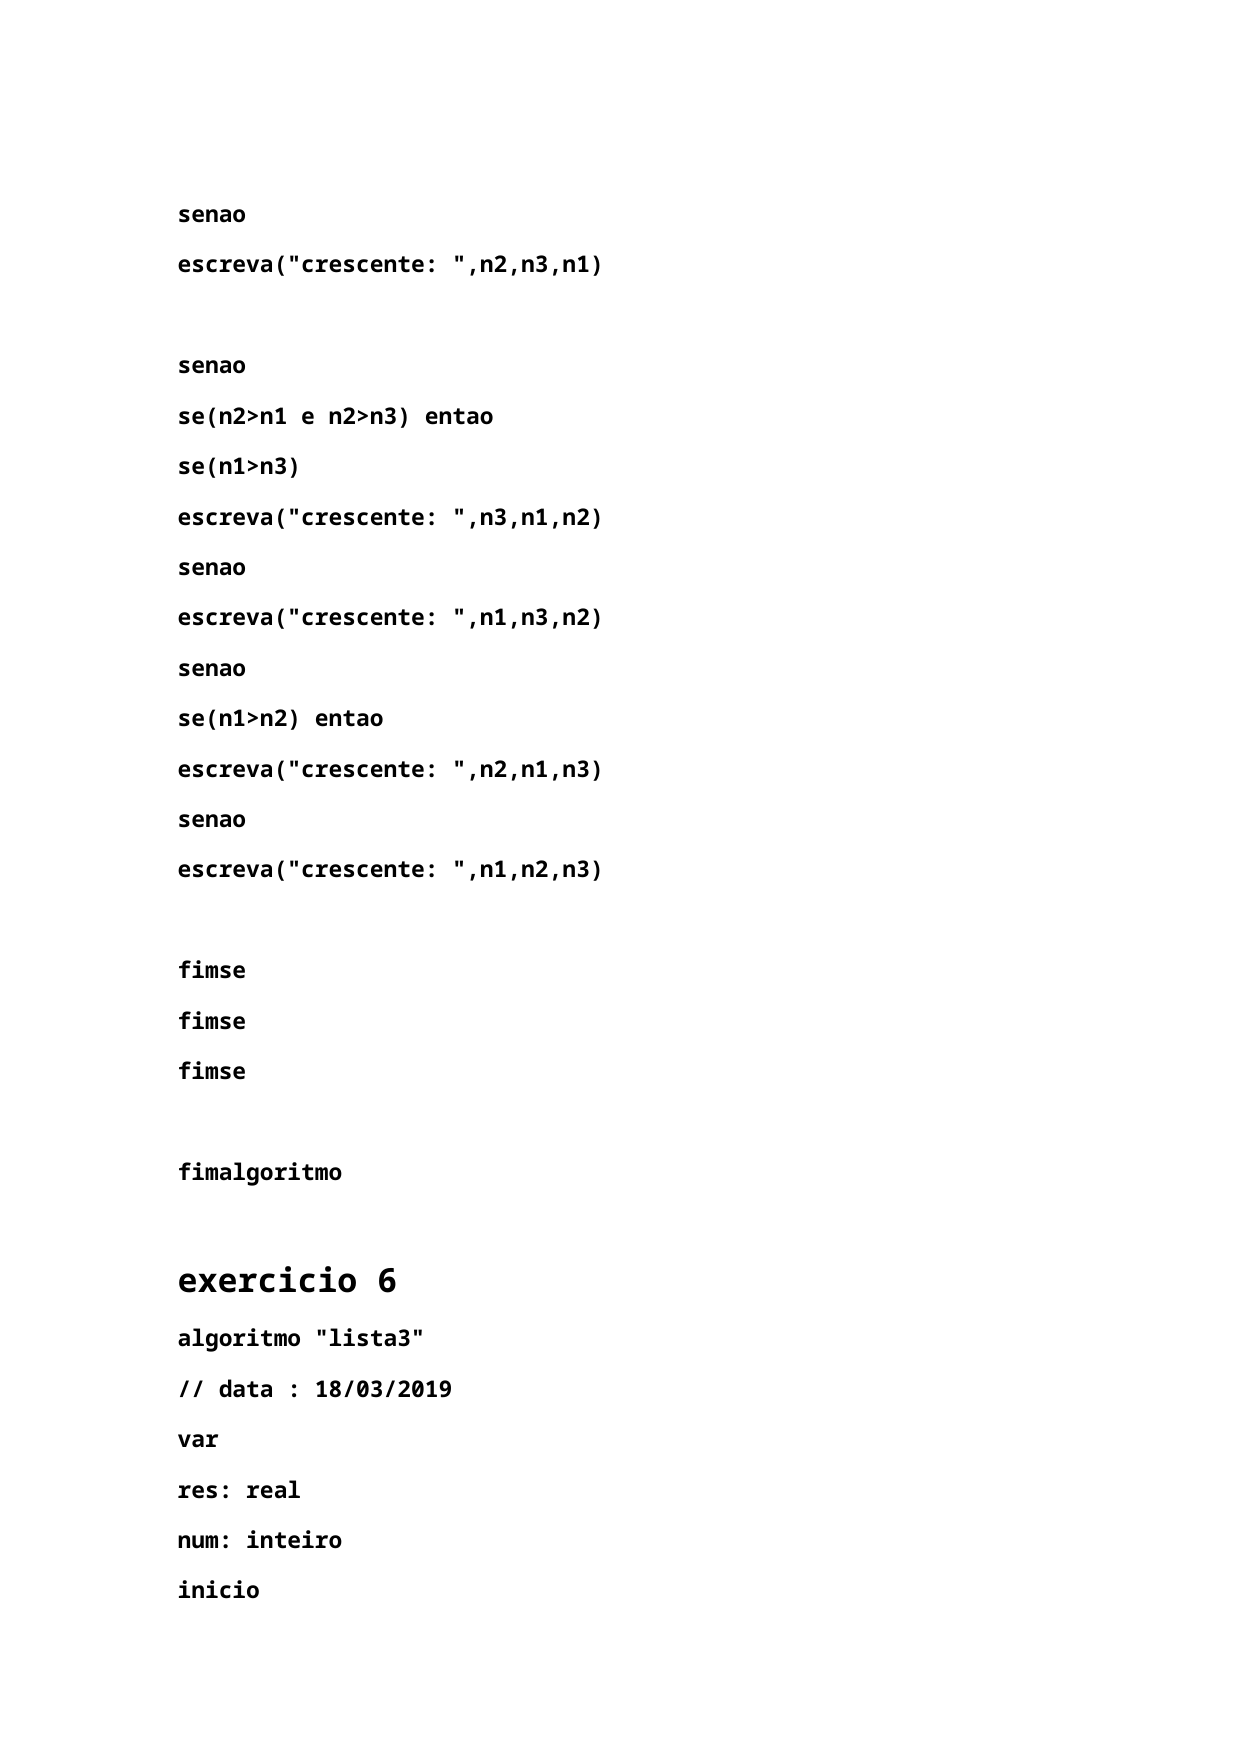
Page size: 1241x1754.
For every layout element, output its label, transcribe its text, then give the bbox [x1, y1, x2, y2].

text inicio [177, 1574, 1063, 1606]
text var [177, 1423, 1063, 1454]
text escreva("crescente: ",n2,n3,n1) [177, 248, 1063, 280]
text fimalgoritmo [177, 1156, 1063, 1187]
text fimse [177, 954, 1063, 986]
text res: real [177, 1474, 1063, 1505]
text num: inteiro [177, 1524, 1063, 1555]
text escreva("crescente: ",n3,n1,n2) [177, 501, 1063, 532]
text fimse [177, 1055, 1063, 1086]
text escreva("crescente: ",n2,n1,n3) [177, 753, 1063, 784]
text fimse [177, 1005, 1063, 1036]
text escreva("crescente: ",n1,n2,n3) [177, 853, 1063, 885]
text // data : 18/03/2019 [177, 1373, 1063, 1404]
text se(n2>n1 e n2>n3) entao [177, 400, 1063, 431]
text senao [177, 551, 1063, 582]
text exercicio 6 [177, 1257, 1063, 1302]
text escreva("crescente: ",n1,n3,n2) [177, 601, 1063, 633]
text senao [177, 198, 1063, 229]
text senao [177, 349, 1063, 381]
text se(n1>n3) [177, 450, 1063, 481]
text se(n1>n2) entao [177, 702, 1063, 733]
text senao [177, 803, 1063, 834]
text senao [177, 652, 1063, 683]
text algoritmo "lista3" [177, 1322, 1063, 1354]
